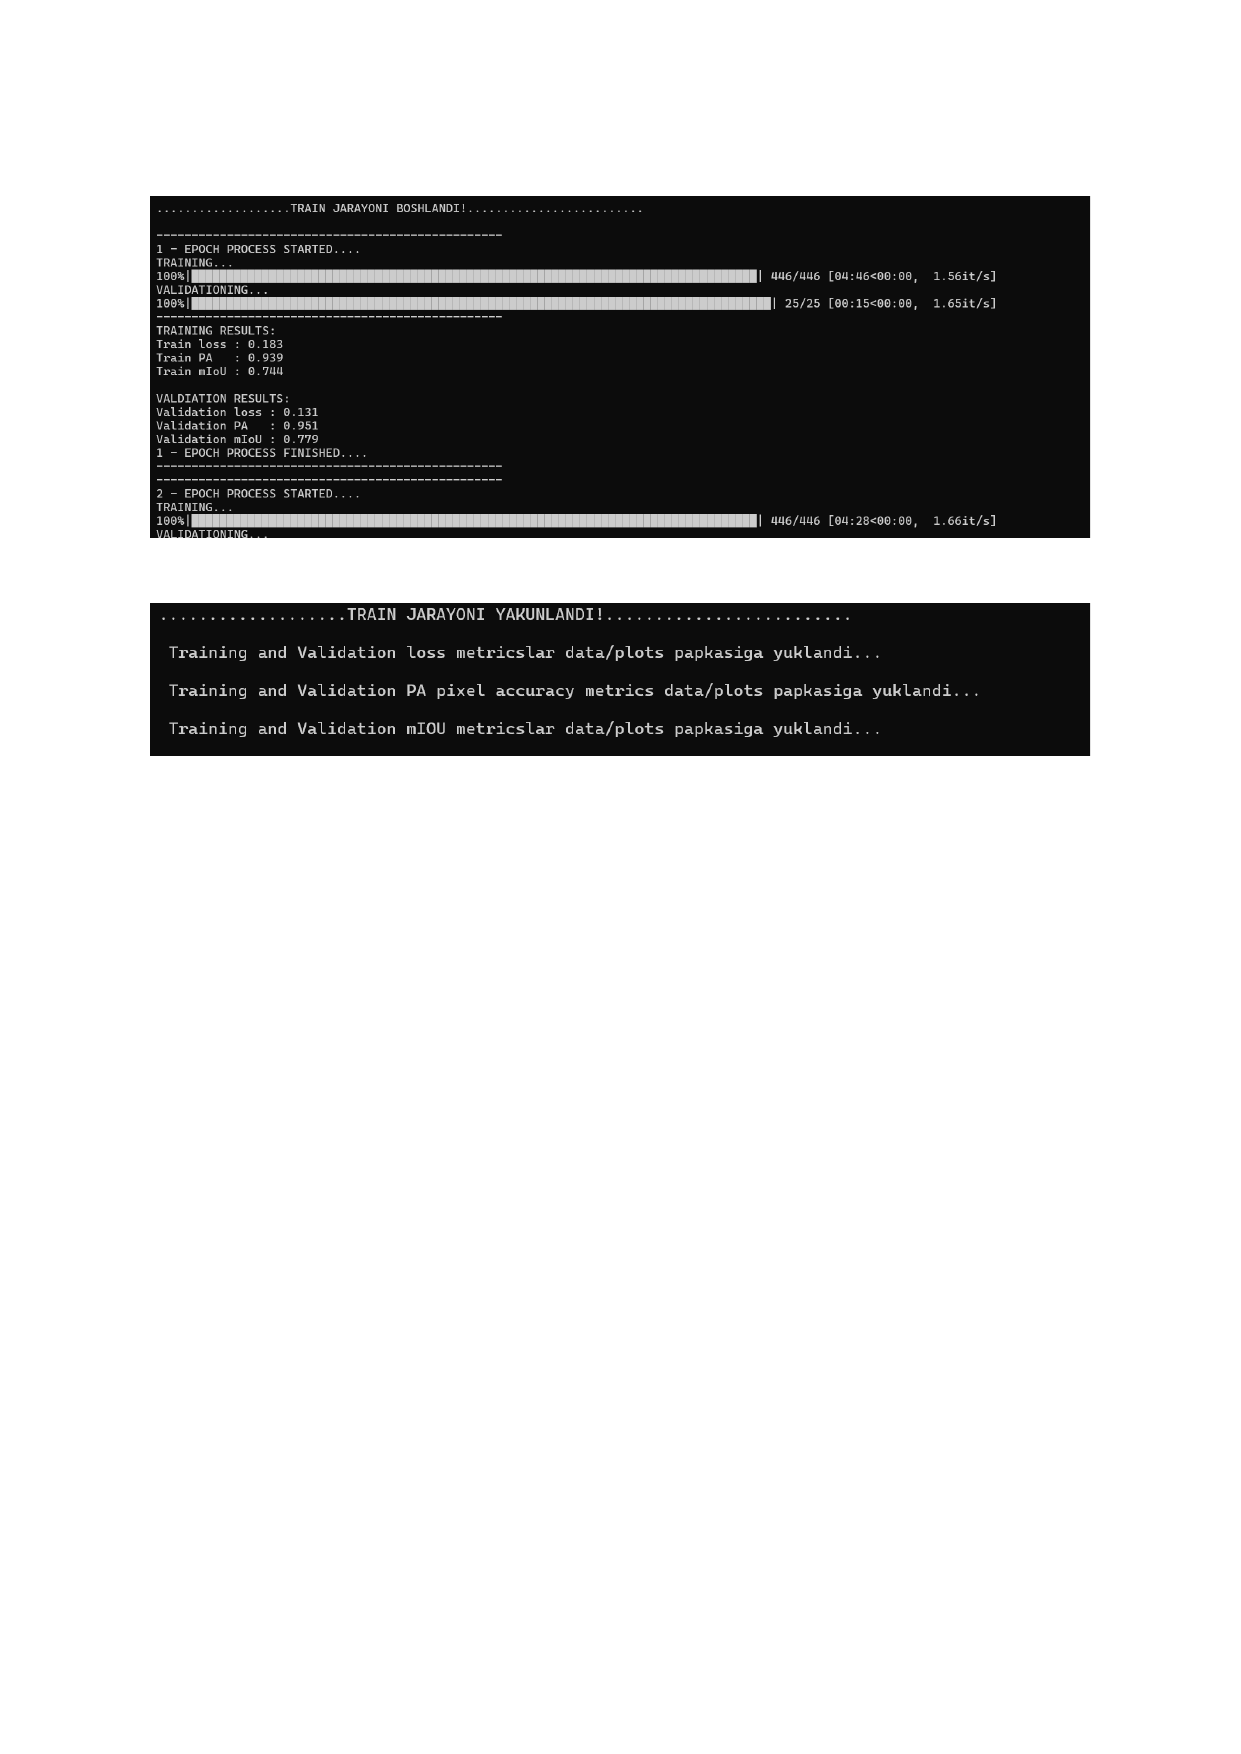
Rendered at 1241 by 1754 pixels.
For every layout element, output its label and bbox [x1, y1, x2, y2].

picture [150, 196, 1091, 538]
picture [150, 603, 1091, 756]
